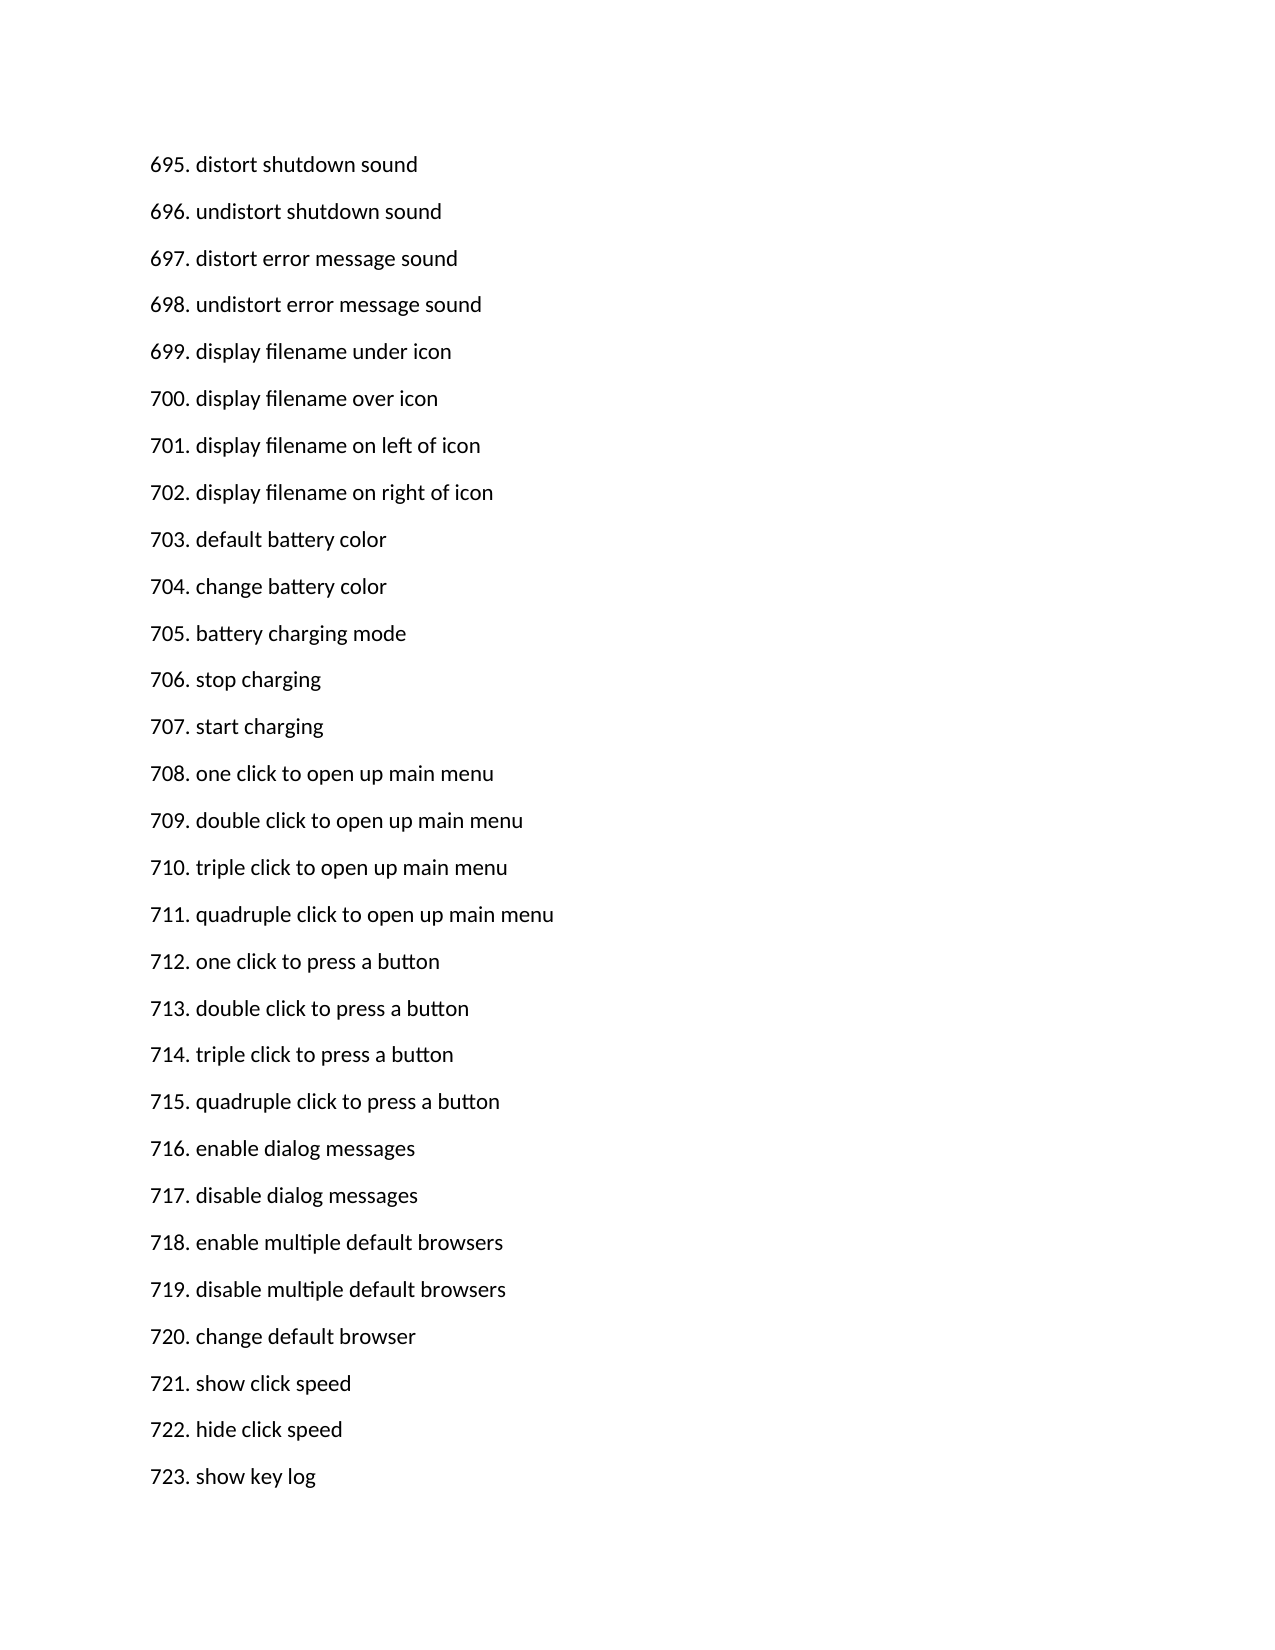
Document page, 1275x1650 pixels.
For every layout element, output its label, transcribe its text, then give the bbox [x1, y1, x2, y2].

text 703. default battery color [150, 525, 1125, 553]
text 713. double click to press a button [150, 994, 1125, 1022]
text 702. display filename on right of icon [150, 478, 1125, 506]
text 699. display filename under icon [150, 337, 1125, 366]
text 705. battery charging mode [150, 619, 1125, 647]
text 704. change battery color [150, 572, 1125, 600]
text 701. display filename on left of icon [150, 431, 1125, 459]
text 711. quadruple click to open up main menu [150, 900, 1125, 928]
text 697. distort error message sound [150, 244, 1125, 272]
text 695. distort shutdown sound [150, 150, 1125, 178]
text 709. double click to open up main menu [150, 806, 1125, 834]
text 696. undistort shutdown sound [150, 197, 1125, 225]
text 718. enable multiple default browsers [150, 1228, 1125, 1256]
text 716. enable dialog messages [150, 1134, 1125, 1162]
text 717. disable dialog messages [150, 1181, 1125, 1209]
text 706. stop charging [150, 666, 1125, 694]
text 720. change default browser [150, 1322, 1125, 1350]
text 700. display filename over icon [150, 384, 1125, 412]
text 723. show key log [150, 1462, 1125, 1491]
text 714. triple click to press a button [150, 1041, 1125, 1069]
text 715. quadruple click to press a button [150, 1087, 1125, 1116]
text 710. triple click to open up main menu [150, 853, 1125, 881]
text 712. one click to press a button [150, 947, 1125, 975]
text 707. start charging [150, 712, 1125, 741]
text 708. one click to open up main menu [150, 759, 1125, 787]
text 721. show click speed [150, 1369, 1125, 1397]
text 719. disable multiple default browsers [150, 1275, 1125, 1303]
text 722. hide click speed [150, 1416, 1125, 1444]
text 698. undistort error message sound [150, 291, 1125, 319]
